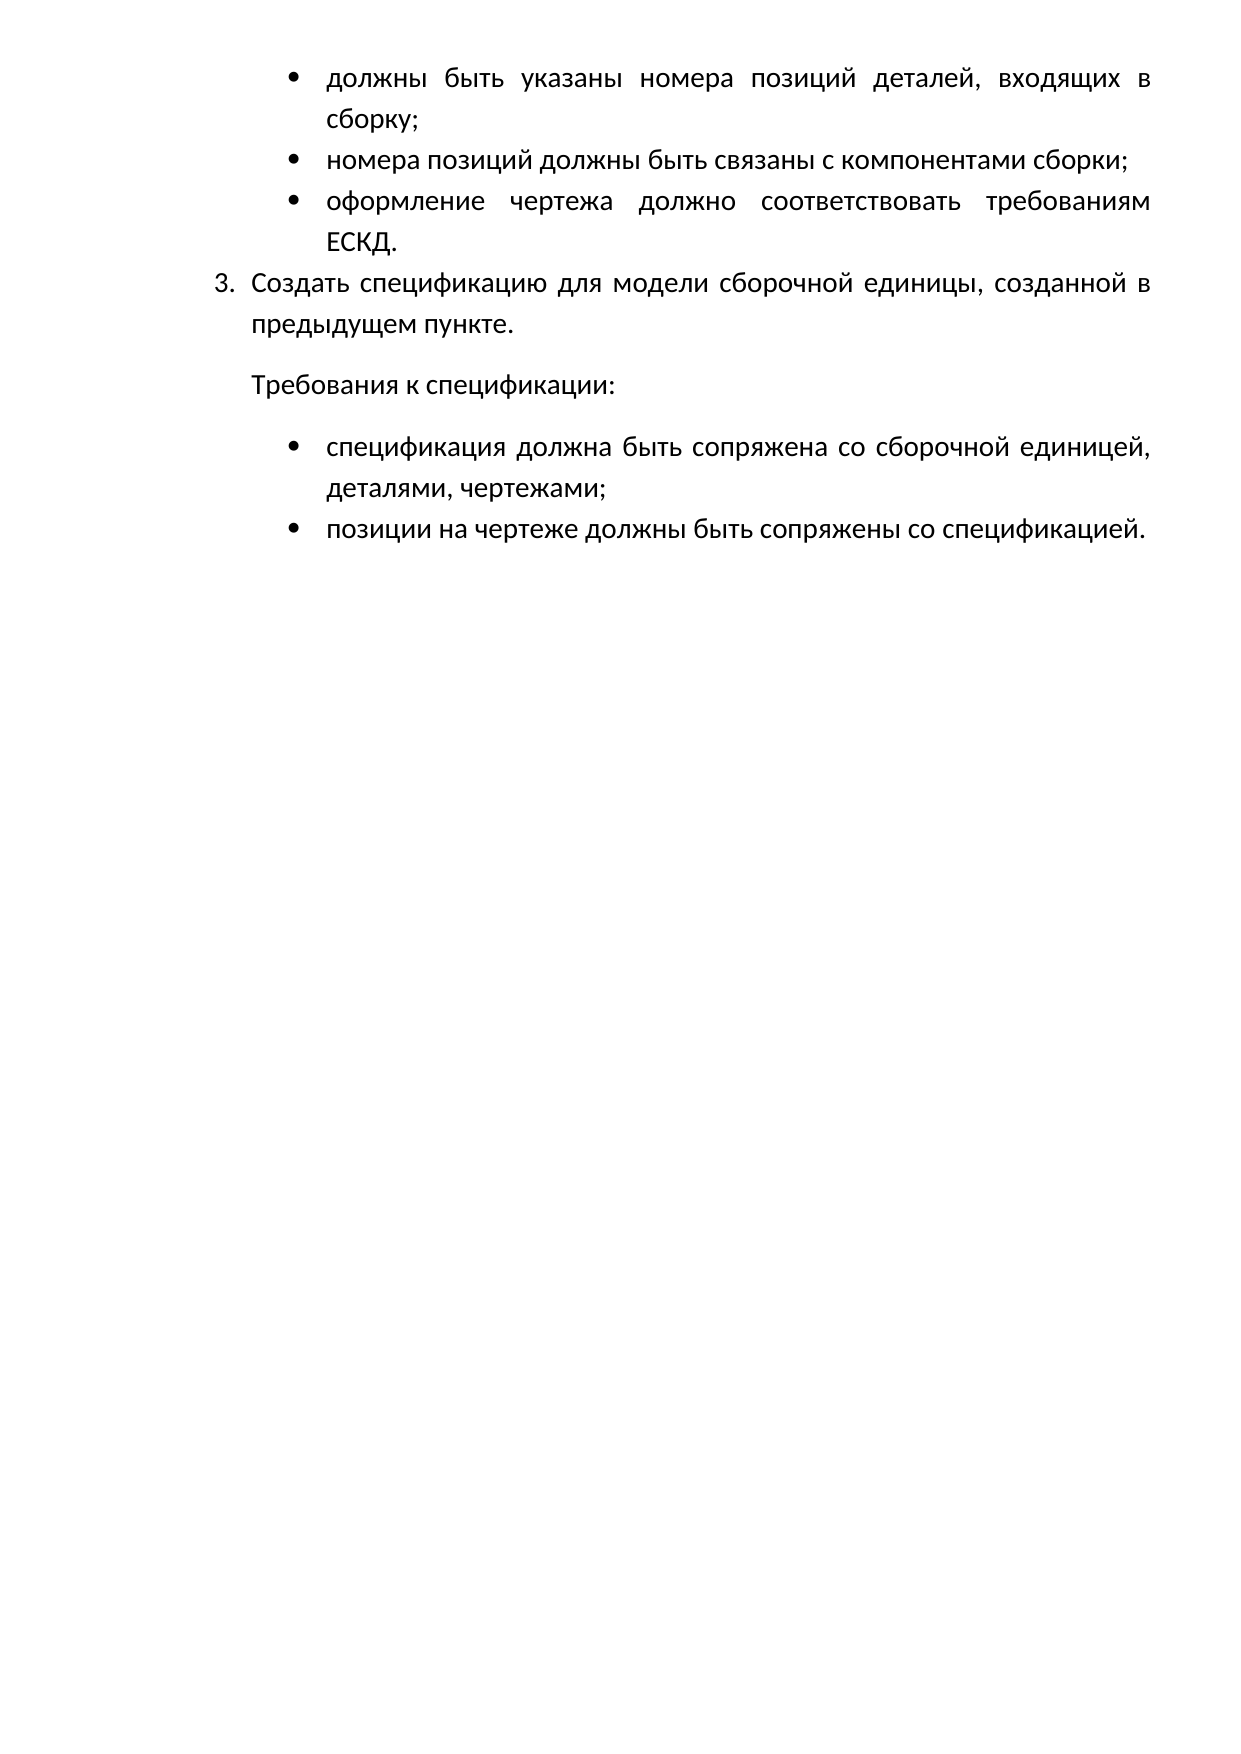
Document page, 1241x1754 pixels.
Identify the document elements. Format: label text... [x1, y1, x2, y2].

list должны быть указаны номера позиций деталей, входящих в сборку; [288, 59, 1152, 136]
list оформление чертежа должно соответствовать требованиям ЕСКД. [288, 182, 1152, 258]
list спецификация должна быть сопряжена со сборочной единицей, деталями, чертежами; [288, 428, 1152, 505]
list Создать спецификацию для модели сборочной единицы, созданной в предыдущем пункте. [213, 264, 1152, 340]
text Требования к спецификации: [251, 366, 1152, 402]
list позиции на чертеже должны быть сопряжены со спецификацией. [288, 510, 1152, 546]
list номера позиций должны быть связаны с компонентами сборки; [288, 141, 1152, 177]
